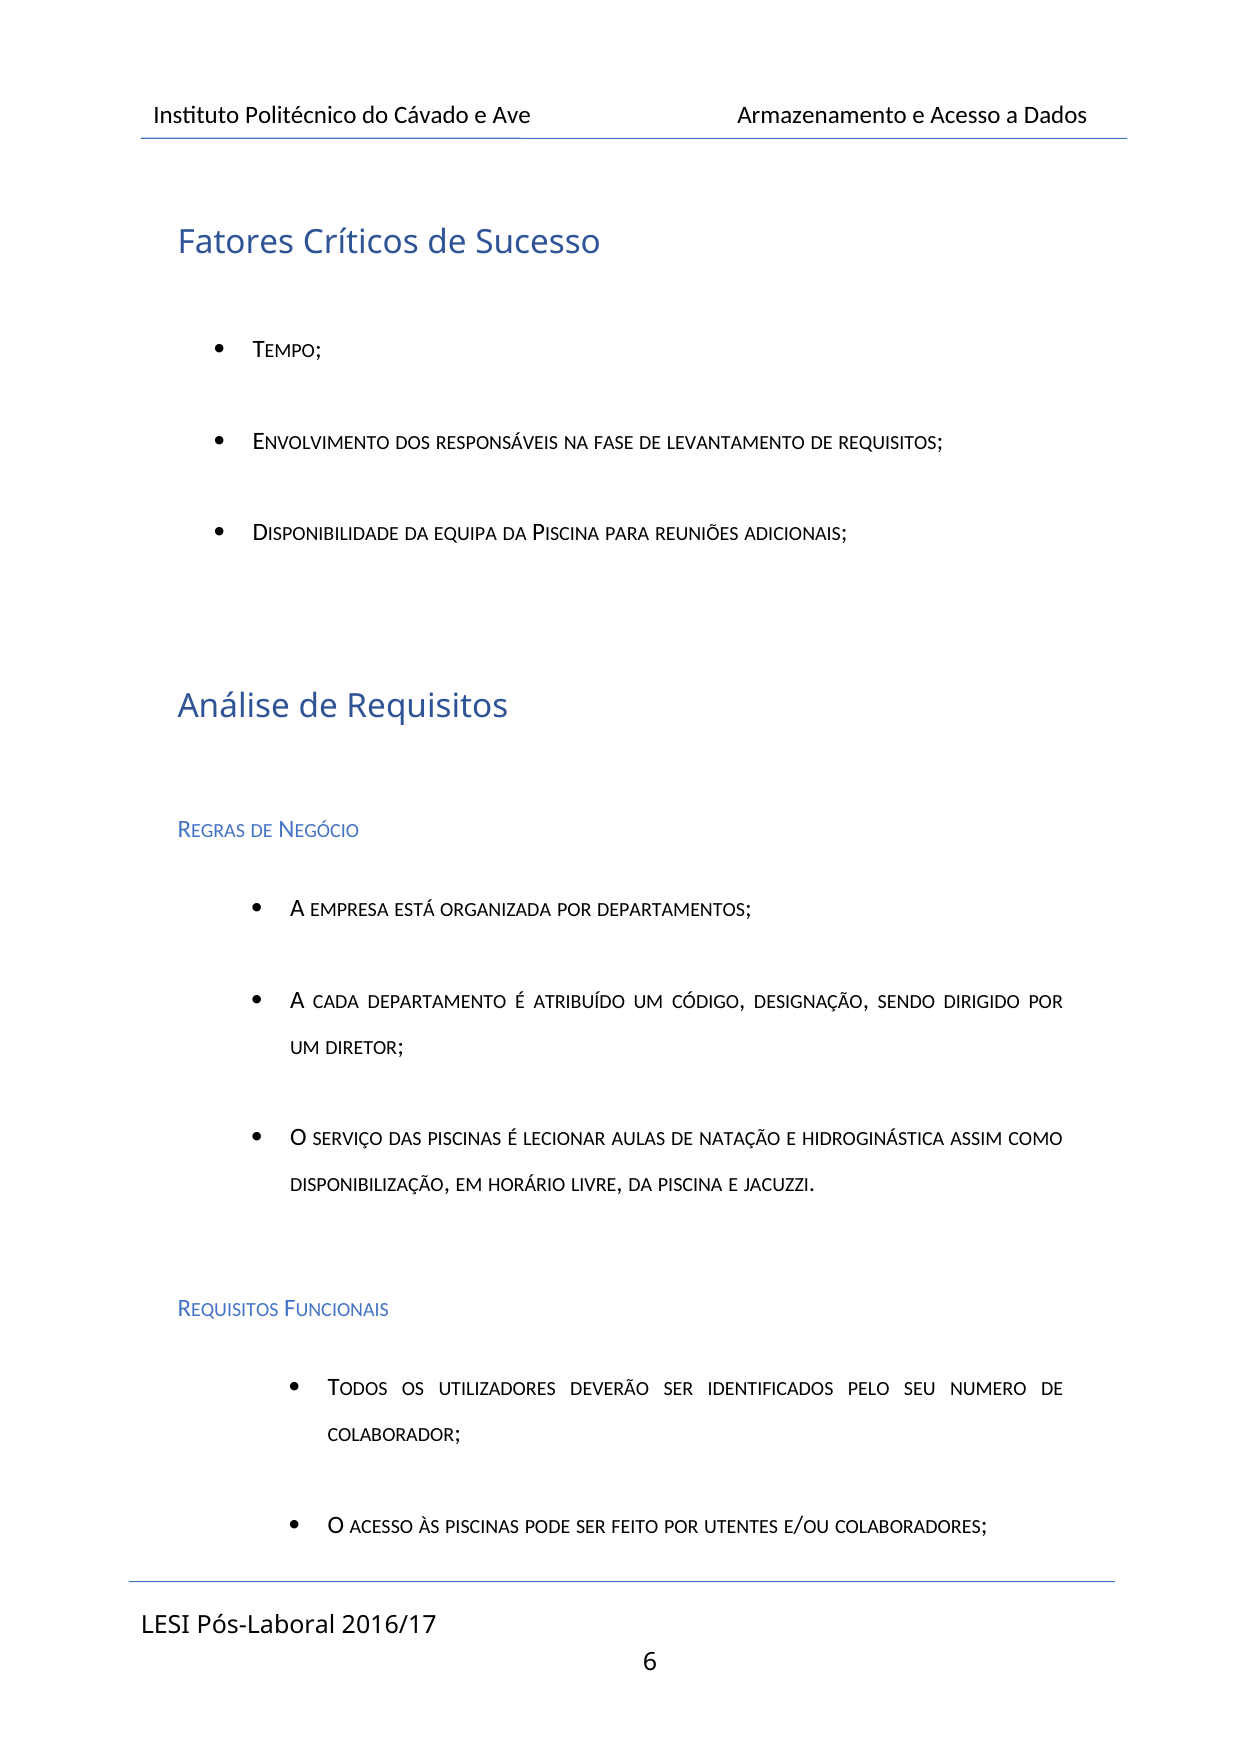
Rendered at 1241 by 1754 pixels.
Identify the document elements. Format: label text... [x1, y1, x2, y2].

list Todos os utilizadores deverão ser identificados pelo seu numero de colaborador; [290, 1372, 1063, 1448]
subtitle Análise de Requisitos [177, 682, 1063, 728]
list Disponibilidade da equipa da Piscina para reuniões adicionais; [215, 516, 1063, 547]
subtitle Regras de Negócio [177, 813, 1063, 843]
list O serviço das piscinas é lecionar aulas de natação e hidroginástica assim como disponibilização, em horário livre, da piscina e jacuzzi. [252, 1121, 1063, 1197]
list A cada departamento é atribuído um código, designação, sendo dirigido por um diretor; [252, 984, 1063, 1060]
subtitle Fatores Críticos de Sucesso [177, 218, 1063, 264]
list Envolvimento dos responsáveis na fase de levantamento de requisitos; [215, 425, 1063, 455]
list A empresa está organizada por departamentos; [252, 893, 1063, 923]
list Tempo; [215, 333, 1063, 364]
list O acesso às piscinas pode ser feito por utentes e/ou colaboradores; [290, 1509, 1063, 1539]
subtitle Requisitos Funcionais [177, 1292, 1063, 1322]
